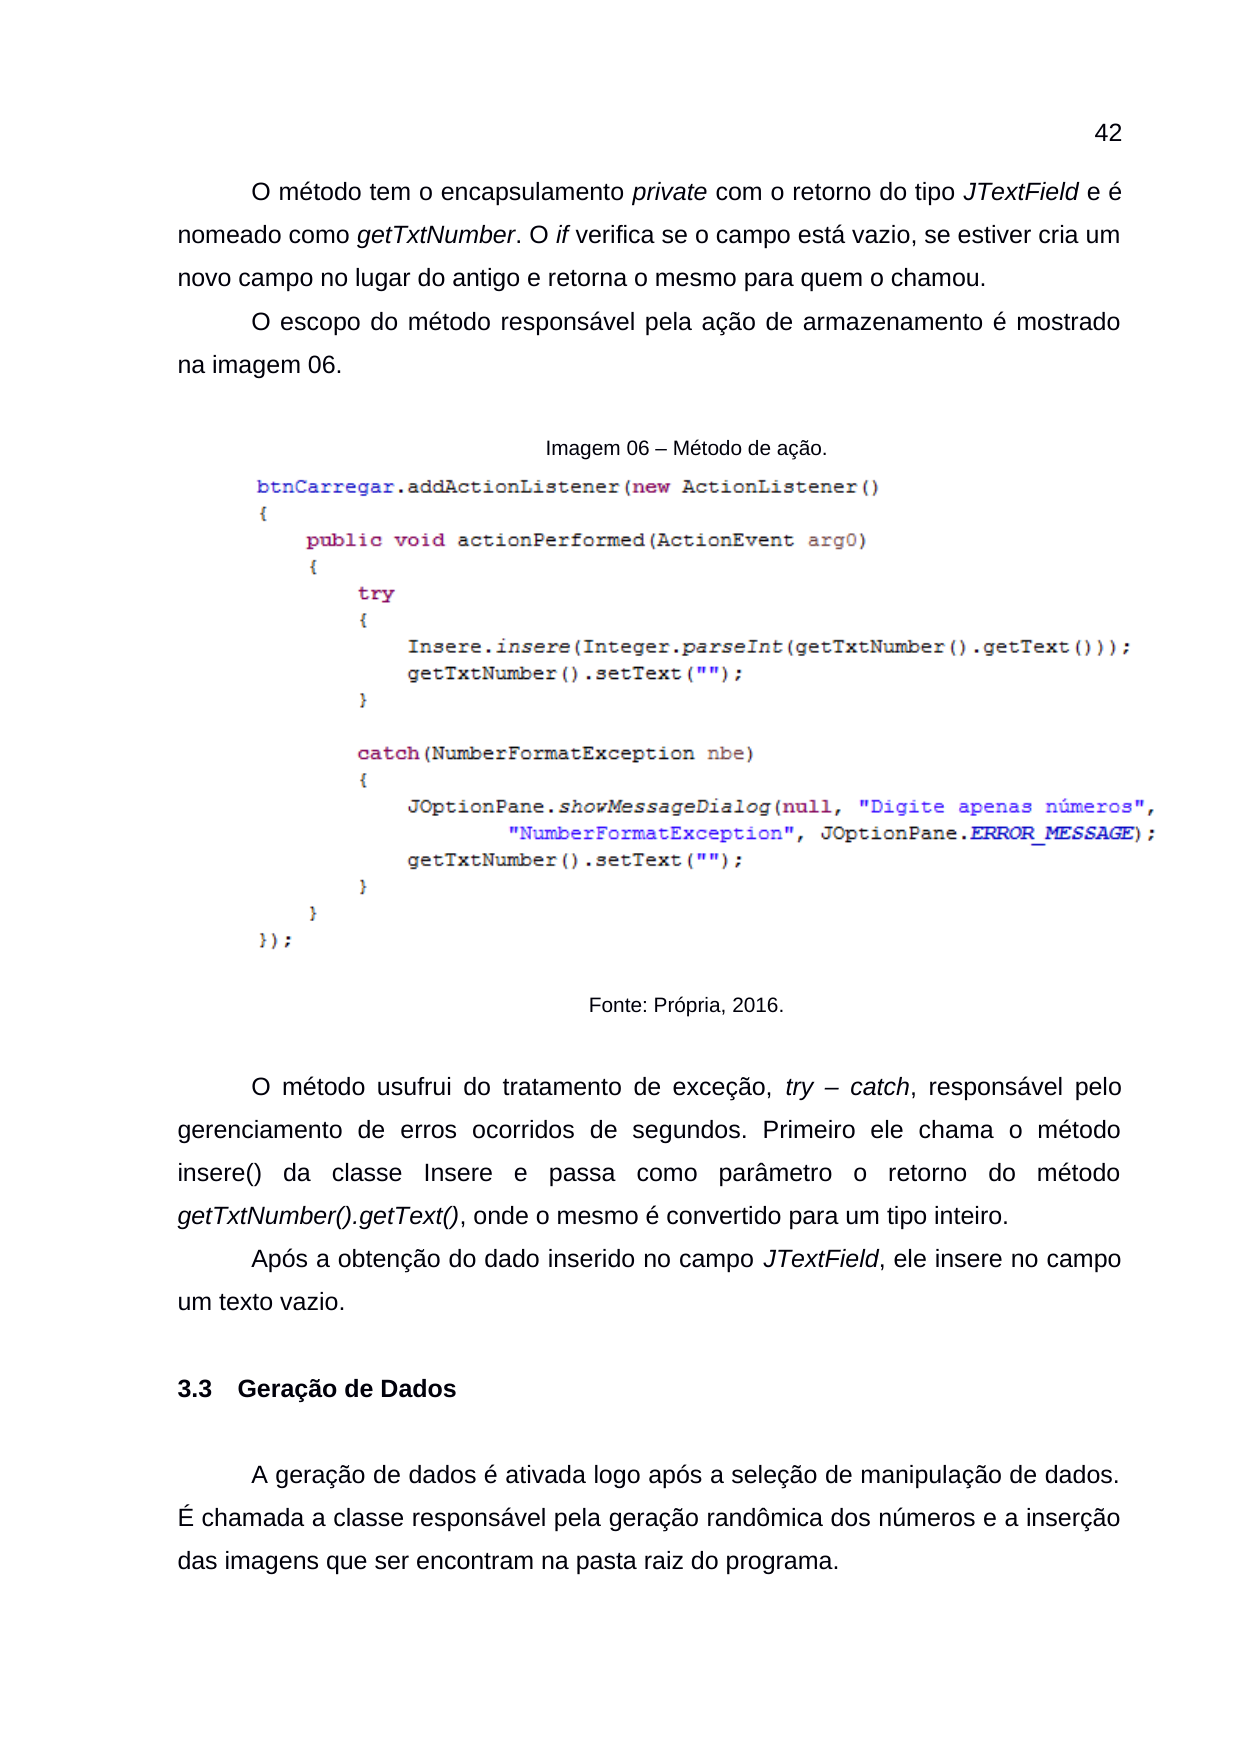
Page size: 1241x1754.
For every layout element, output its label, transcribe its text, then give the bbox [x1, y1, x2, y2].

text Após a obtenção do dado inserido no campo JTextField, ele insere no campo um texto vazio. [177, 1244, 1122, 1316]
text O método tem o encapsulamento private com o retorno do tipo JTextField e é nomeado como getTxtNumber. O if verifica se o campo está vazio, se estiver cria um novo campo no lugar do antigo e retorna o mesmo para quem o chamou. [177, 177, 1122, 292]
subtitle Geração de Dados [177, 1373, 1122, 1402]
text Fonte: Própria, 2016. [177, 993, 1122, 1017]
picture [251, 471, 1163, 979]
text Imagem 06 – Método de ação. [177, 436, 1122, 460]
text O método usufrui do tratamento de exceção, try – catch, responsável pelo gerenciamento de erros ocorridos de segundos. Primeiro ele chama o método insere() da classe Insere e passa como parâmetro o retorno do método getTxtNumber().getText(), onde o mesmo é convertido para um tipo inteiro. [177, 1072, 1122, 1230]
text O escopo do método responsável pela ação de armazenamento é mostrado na imagem 06. [177, 307, 1122, 378]
text A geração de dados é ativada logo após a seleção de manipulação de dados. É chamada a classe responsável pela geração randômica dos números e a inserção das imagens que ser encontram na pasta raiz do programa. [177, 1460, 1122, 1575]
